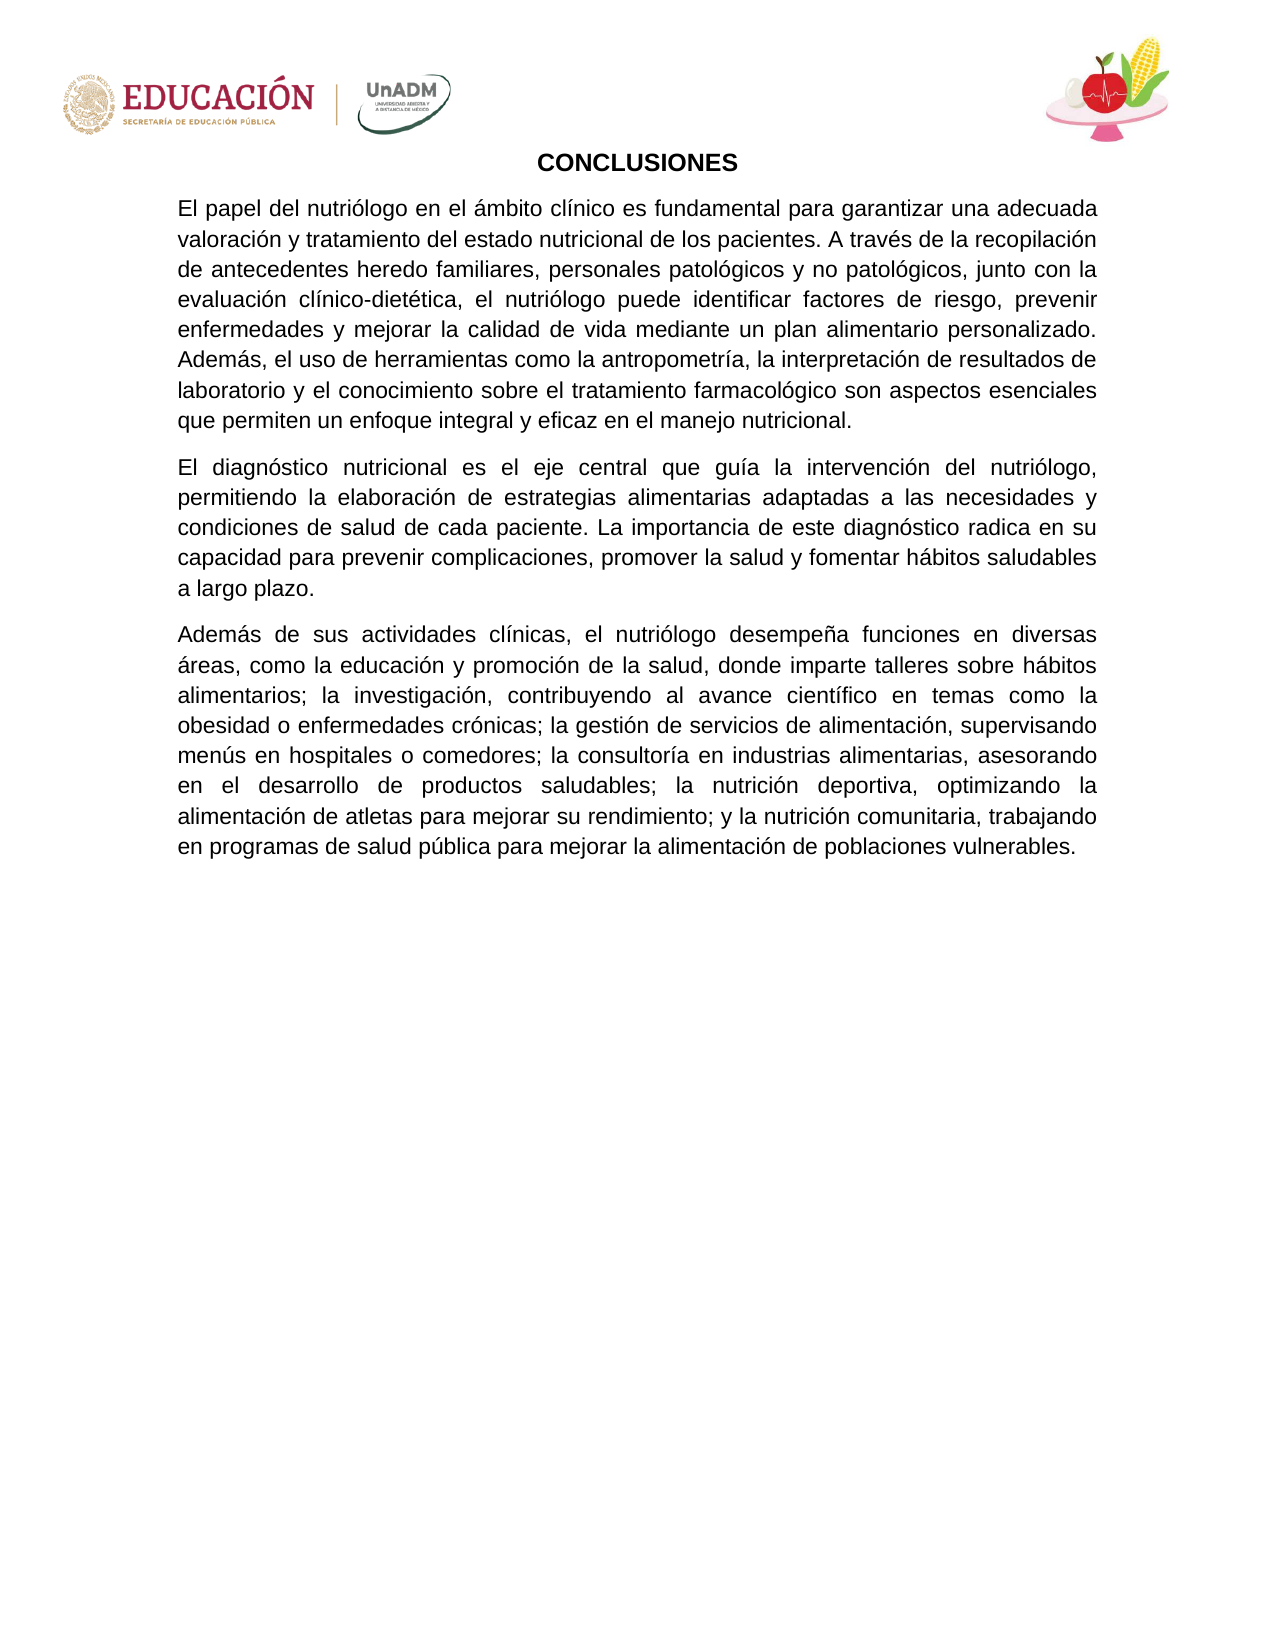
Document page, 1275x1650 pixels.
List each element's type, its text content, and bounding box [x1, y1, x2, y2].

text CONCLUSIONES [177, 148, 1098, 176]
text El papel del nutriólogo en el ámbito clínico es fundamental para garantizar una adecuada valoración y tratamiento del estado nutricional de los pacientes. A través de la recopilación de antecedentes heredo familiares, personales patológicos y no patológicos, junto con la evaluación clínico-dietética, el nutriólogo puede identificar factores de riesgo, prevenir enfermedades y mejorar la calidad de vida mediante un plan alimentario personalizado. Además, el uso de herramientas como la antropometría, la interpretación de resultados de laboratorio y el conocimiento sobre el tratamiento farmacológico son aspectos esenciales que permiten un enfoque integral y eficaz en el manejo nutricional. [177, 195, 1098, 433]
text Además de sus actividades clínicas, el nutriólogo desempeña funciones en diversas áreas, como la educación y promoción de la salud, donde imparte talleres sobre hábitos alimentarios; la investigación, contribuyendo al avance científico en temas como la obesidad o enfermedades crónicas; la gestión de servicios de alimentación, supervisando menús en hospitales o comedores; la consultoría en industrias alimentarias, asesorando en el desarrollo de productos saludables; la nutrición deportiva, optimizando la alimentación de atletas para mejorar su rendimiento; y la nutrición comunitaria, trabajando en programas de salud pública para mejorar la alimentación de poblaciones vulnerables. [177, 621, 1098, 859]
picture [1042, 34, 1170, 148]
text El diagnóstico nutricional es el eje central que guía la intervención del nutriólogo, permitiendo la elaboración de estrategias alimentarias adaptadas a las necesidades y condiciones de salud de cada paciente. La importancia de este diagnóstico radica en su capacidad para prevenir complicaciones, promover la salud y fomentar hábitos saludables a largo plazo. [177, 454, 1098, 601]
picture [63, 65, 451, 146]
